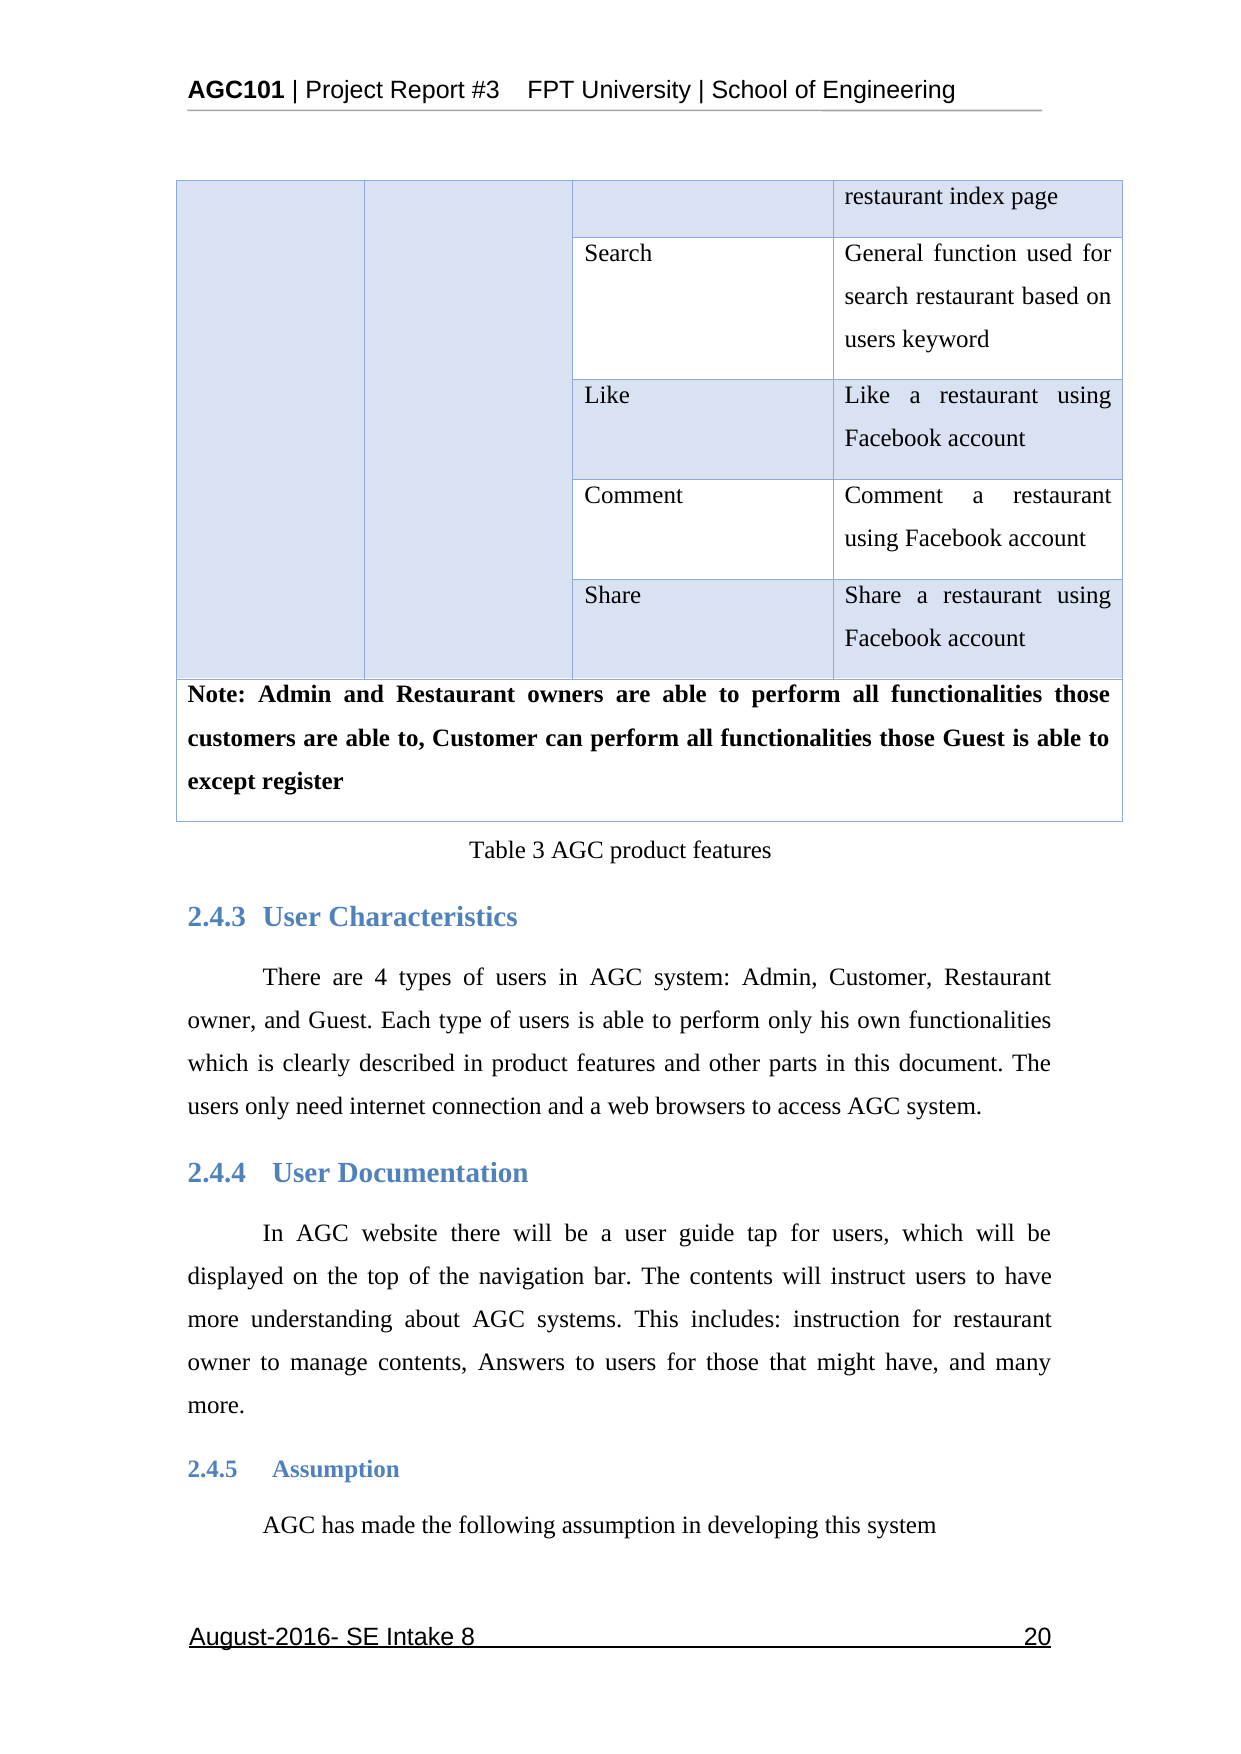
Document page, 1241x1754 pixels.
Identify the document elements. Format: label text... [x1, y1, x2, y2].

table_cell General function used for search restaurant based on users keyword [834, 238, 1122, 379]
table_cell Like a restaurant using Facebook account [834, 380, 1122, 479]
table_cell Comment a restaurant using Facebook account [834, 480, 1122, 579]
table_cell Share a restaurant using Facebook account [834, 580, 1122, 678]
table_cell Note: Admin and Restaurant owners are able to perform all functionalities those customers are able to, Customer can perform all functionalities those Guest is able to except register [177, 680, 1122, 821]
table_cell Like [573, 380, 833, 479]
text Table 3 AGC product features [187, 835, 1053, 863]
table_cell Search [573, 238, 833, 379]
table_cell Comment [573, 480, 833, 579]
subtitle User Documentation [187, 1155, 1053, 1188]
table_cell Share [573, 580, 833, 678]
text AGC has made the following assumption in developing this system [187, 1510, 1053, 1538]
text In AGC website there will be a user guide tap for users, which will be displayed on the top of the navigation bar. The contents will instruct users to have more understanding about AGC systems. This includes: instruction for restaurant owner to manage contents, Answers to users for those that might have, and many more. [187, 1218, 1053, 1419]
text There are 4 types of users in AGC system: Admin, Customer, Restaurant owner, and Guest. Each type of users is able to perform only his own functionalities which is clearly described in product features and other parts in this document. The users only need internet connection and a web browsers to access AGC system. [187, 962, 1053, 1120]
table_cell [573, 181, 833, 237]
subtitle User Characteristics [187, 899, 1053, 932]
subtitle Assumption [187, 1454, 1053, 1483]
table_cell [834, 181, 1122, 237]
